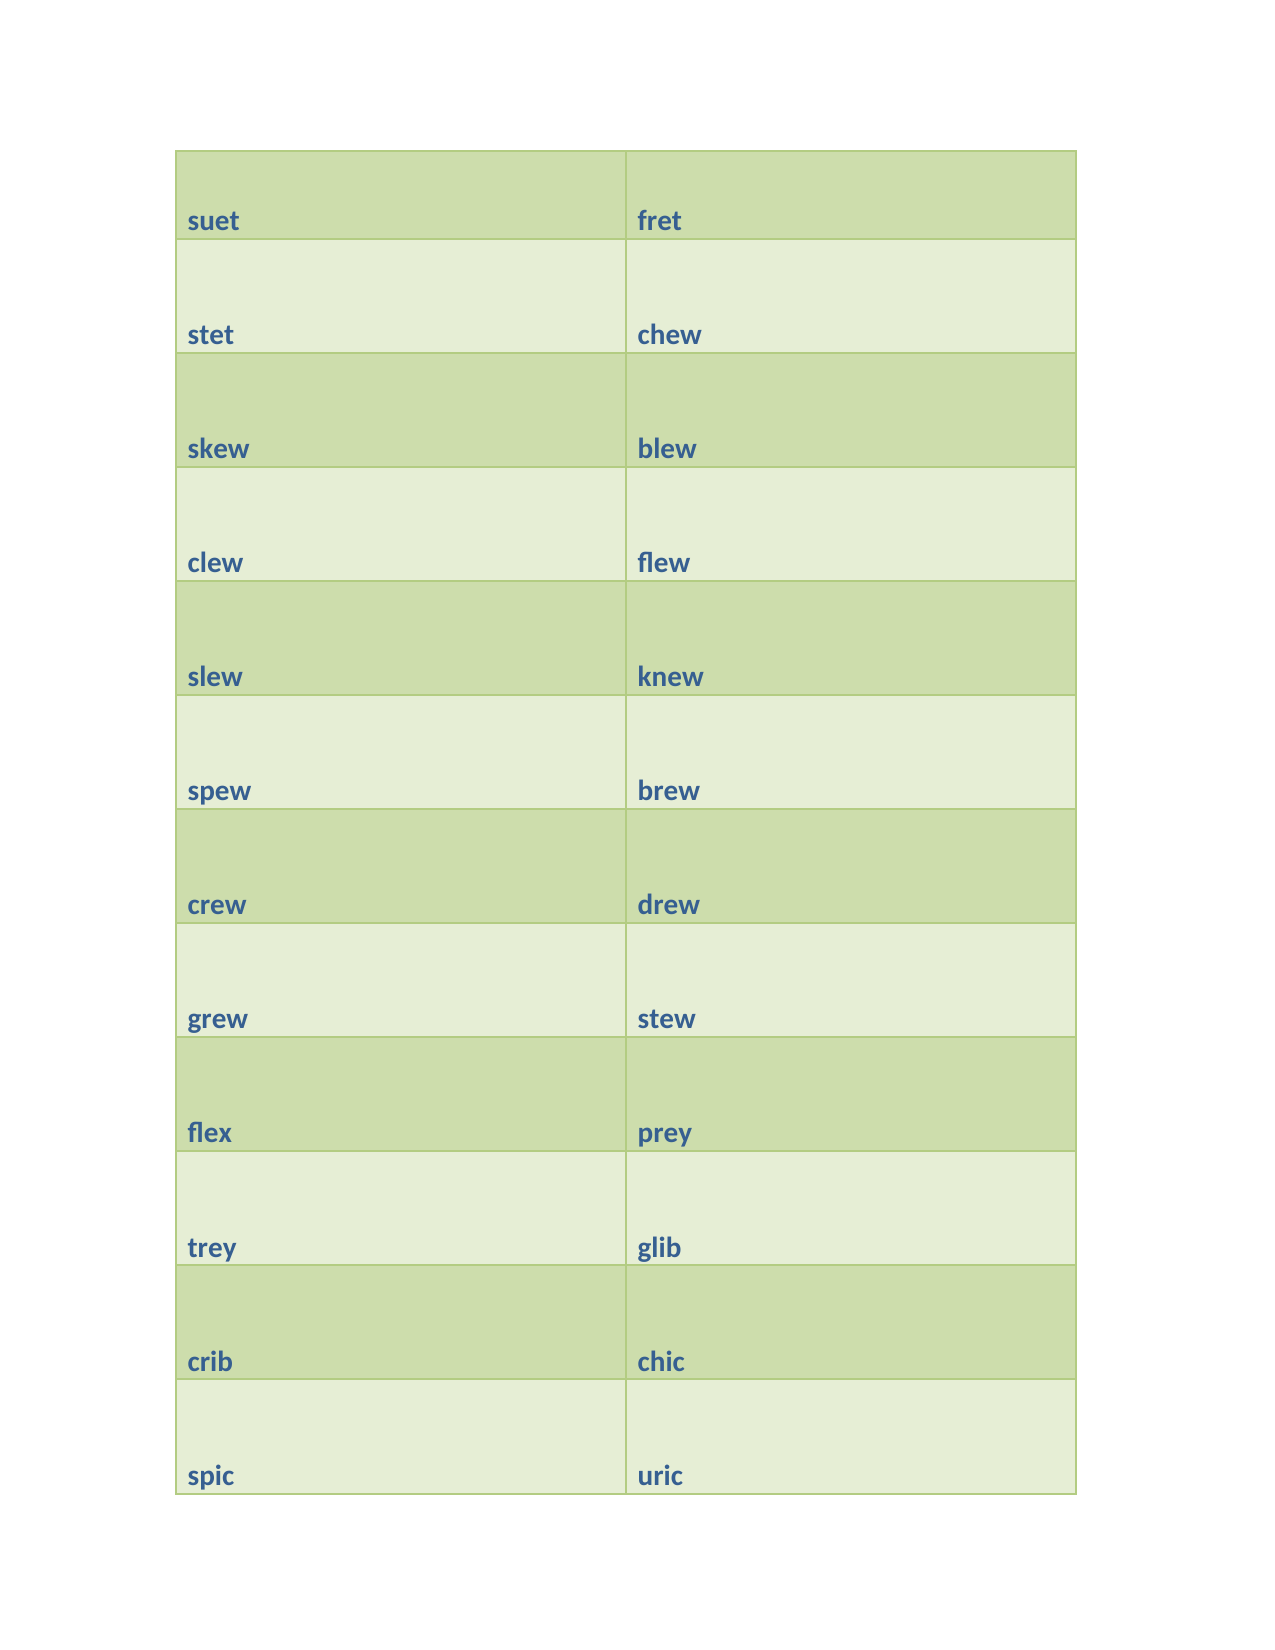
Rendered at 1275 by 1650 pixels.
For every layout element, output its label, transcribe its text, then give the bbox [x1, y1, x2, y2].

table_cell skew [177, 354, 625, 466]
table_cell chic [627, 1266, 1075, 1378]
table_cell stet [177, 240, 625, 352]
table_cell brew [627, 696, 1075, 808]
table_cell flew [627, 468, 1075, 580]
table_cell crew [177, 810, 625, 922]
table_cell prey [627, 1038, 1075, 1150]
table_cell trey [177, 1152, 625, 1264]
table_cell chew [627, 240, 1075, 352]
table_cell glib [627, 1152, 1075, 1264]
table_cell flex [177, 1038, 625, 1150]
table_cell drew [627, 810, 1075, 922]
table_cell blew [627, 354, 1075, 466]
table_cell crib [177, 1266, 625, 1378]
table_cell grew [177, 924, 625, 1036]
table_cell suet [177, 152, 625, 238]
table_cell fret [627, 152, 1075, 238]
table_cell clew [177, 468, 625, 580]
table_cell knew [627, 582, 1075, 694]
table_cell spic [177, 1380, 625, 1492]
table_cell slew [177, 582, 625, 694]
table_cell uric [627, 1380, 1075, 1492]
table_cell stew [627, 924, 1075, 1036]
table_cell spew [177, 696, 625, 808]
